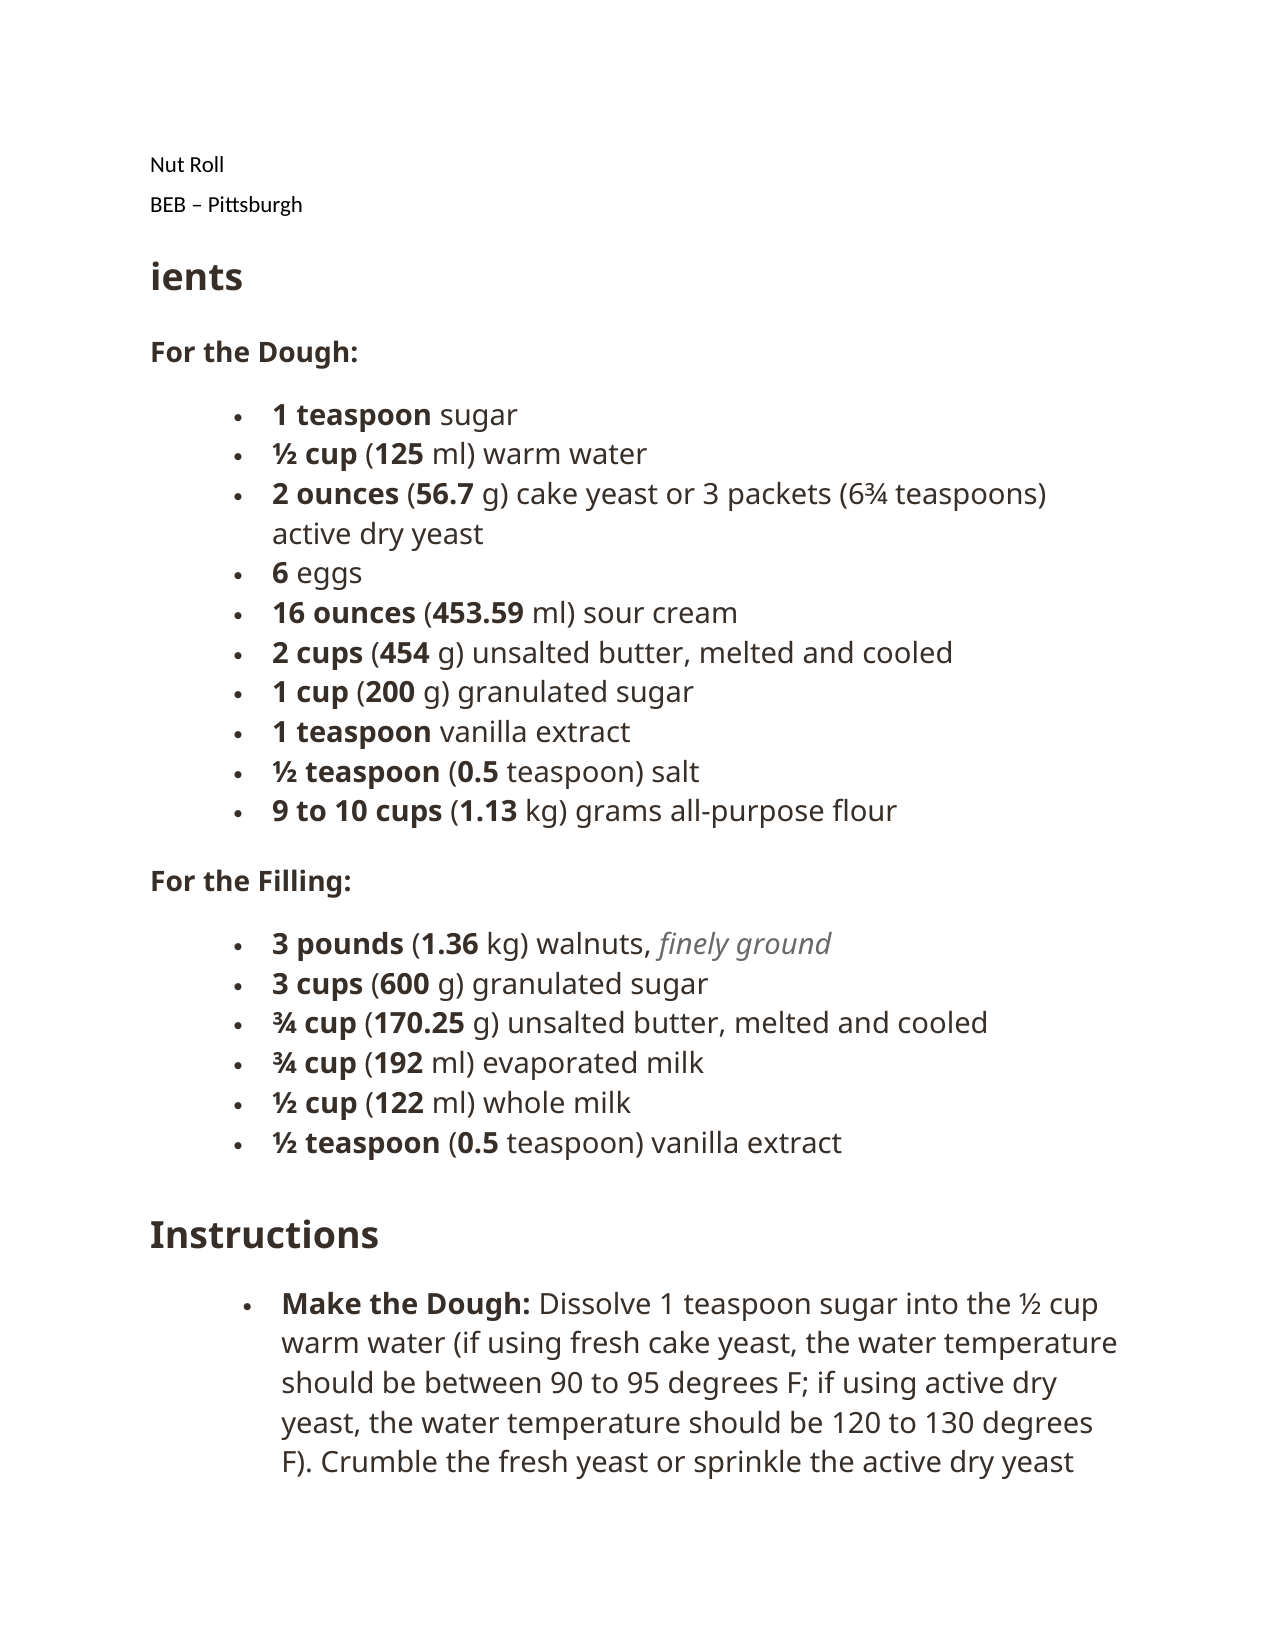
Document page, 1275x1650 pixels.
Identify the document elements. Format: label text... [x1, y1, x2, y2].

list 16 ounces (453.59 ml) sour cream [234, 592, 1125, 632]
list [244, 1283, 1125, 1481]
list 1 teaspoon vanilla extract [234, 711, 1125, 751]
text BEB – Pittsburgh [150, 191, 1125, 218]
list 1 cup (200 g) granulated sugar [234, 672, 1125, 711]
text Instructions [150, 1208, 1125, 1259]
list 3 cups (600 g) granulated sugar [234, 963, 1125, 1003]
list ½ teaspoon (0.5 teaspoon) salt [234, 751, 1125, 791]
text Nut Roll [150, 150, 1125, 178]
list 9 to 10 cups (1.13 kg) grams all-purpose flour [234, 791, 1125, 830]
list ½ cup (125 ml) warm water [234, 433, 1125, 473]
list 2 ounces (56.7 g) cake yeast or 3 packets (6¾ teaspoons) active dry yeast [234, 473, 1125, 553]
list ¾ cup (192 ml) evaporated milk [234, 1042, 1125, 1082]
list 1 teaspoon sugar [234, 394, 1125, 433]
list 6 eggs [234, 553, 1125, 592]
list 3 pounds (1.36 kg) walnuts, finely ground [234, 923, 1125, 963]
list 2 cups (454 g) unsalted butter, melted and cooled [234, 632, 1125, 672]
text ients [150, 250, 1125, 301]
list ½ cup (122 ml) whole milk [234, 1082, 1125, 1122]
text For the Filling: [150, 862, 1125, 900]
list ½ teaspoon (0.5 teaspoon) vanilla extract [234, 1122, 1125, 1162]
list ¾ cup (170.25 g) unsalted butter, melted and cooled [234, 1003, 1125, 1042]
text For the Dough: [150, 332, 1125, 370]
